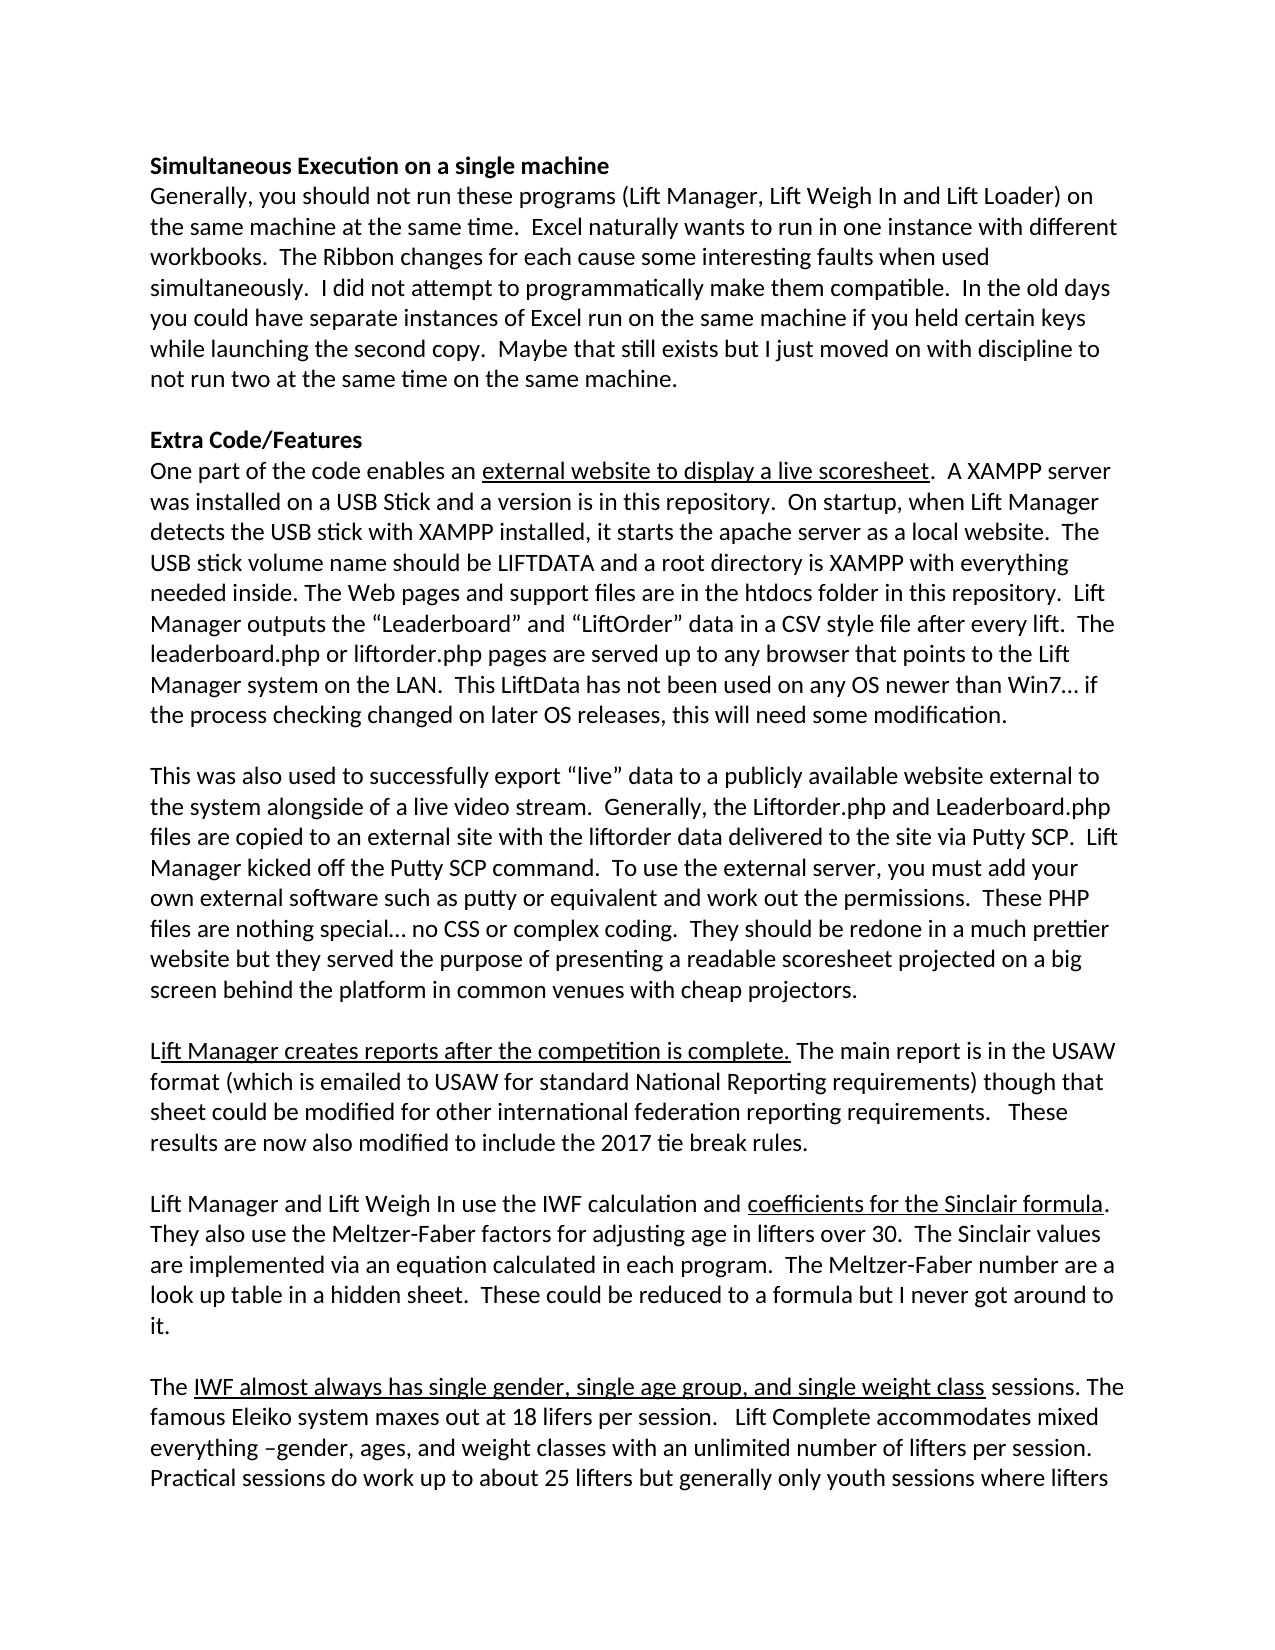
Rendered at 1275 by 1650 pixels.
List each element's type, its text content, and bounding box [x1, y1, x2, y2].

text Generally, you should not run these programs (Lift Manager, Lift Weigh In and Lift Loader) on the same machine at the same time. Excel naturally wants to run in one instance with different workbooks. The Ribbon changes for each cause some interesting faults when used simultaneously. I did not attempt to programmatically make them compatible. In the old days you could have separate instances of Excel run on the same machine if you held certain keys while launching the second copy. Maybe that still exists but I just moved on with discipline to not run two at the same time on the same machine. [150, 181, 1125, 394]
text Lift Manager and Lift Weigh In use the IWF calculation and coefficients for the Sinclair formula. They also use the Meltzer-Faber factors for adjusting age in lifters over 30. The Sinclair values are implemented via an equation calculated in each program. The Meltzer-Faber number are a look up table in a hidden sheet. These could be reduced to a formula but I never got around to it. [150, 1188, 1125, 1340]
text Lift Manager creates reports after the competition is complete. The main report is in the USAW format (which is emailed to USAW for standard National Reporting requirements) though that sheet could be modified for other international federation reporting requirements. These results are now also modified to include the 2017 tie break rules. [150, 1035, 1125, 1157]
text One part of the code enables an external website to display a live scoresheet. A XAMPP server was installed on a USB Stick and a version is in this repository. On startup, when Lift Manager detects the USB stick with XAMPP installed, it starts the apache server as a local website. The USB stick volume name should be LIFTDATA and a root directory is XAMPP with everything needed inside. The Web pages and support files are in the htdocs folder in this repository. Lift Manager outputs the “Leaderboard” and “LiftOrder” data in a CSV style file after every lift. The leaderboard.php or liftorder.php pages are served up to any browser that points to the Lift Manager system on the LAN. This LiftData has not been used on any OS newer than Win7… if the process checking changed on later OS releases, this will need some modification. [150, 455, 1125, 730]
text Simultaneous Execution on a single machine [150, 150, 1125, 181]
text Extra Code/Features [150, 425, 1125, 455]
text This was also used to successfully export “live” data to a publicly available website external to the system alongside of a live video stream. Generally, the Liftorder.php and Leaderboard.php files are copied to an external site with the liftorder data delivered to the site via Putty SCP. Lift Manager kicked off the Putty SCP command. To use the external server, you must add your own external software such as putty or equivalent and work out the permissions. These PHP files are nothing special… no CSS or complex coding. They should be redone in a much prettier website but they served the purpose of presenting a readable scoresheet projected on a big screen behind the platform in common venues with cheap projectors. [150, 760, 1125, 1004]
